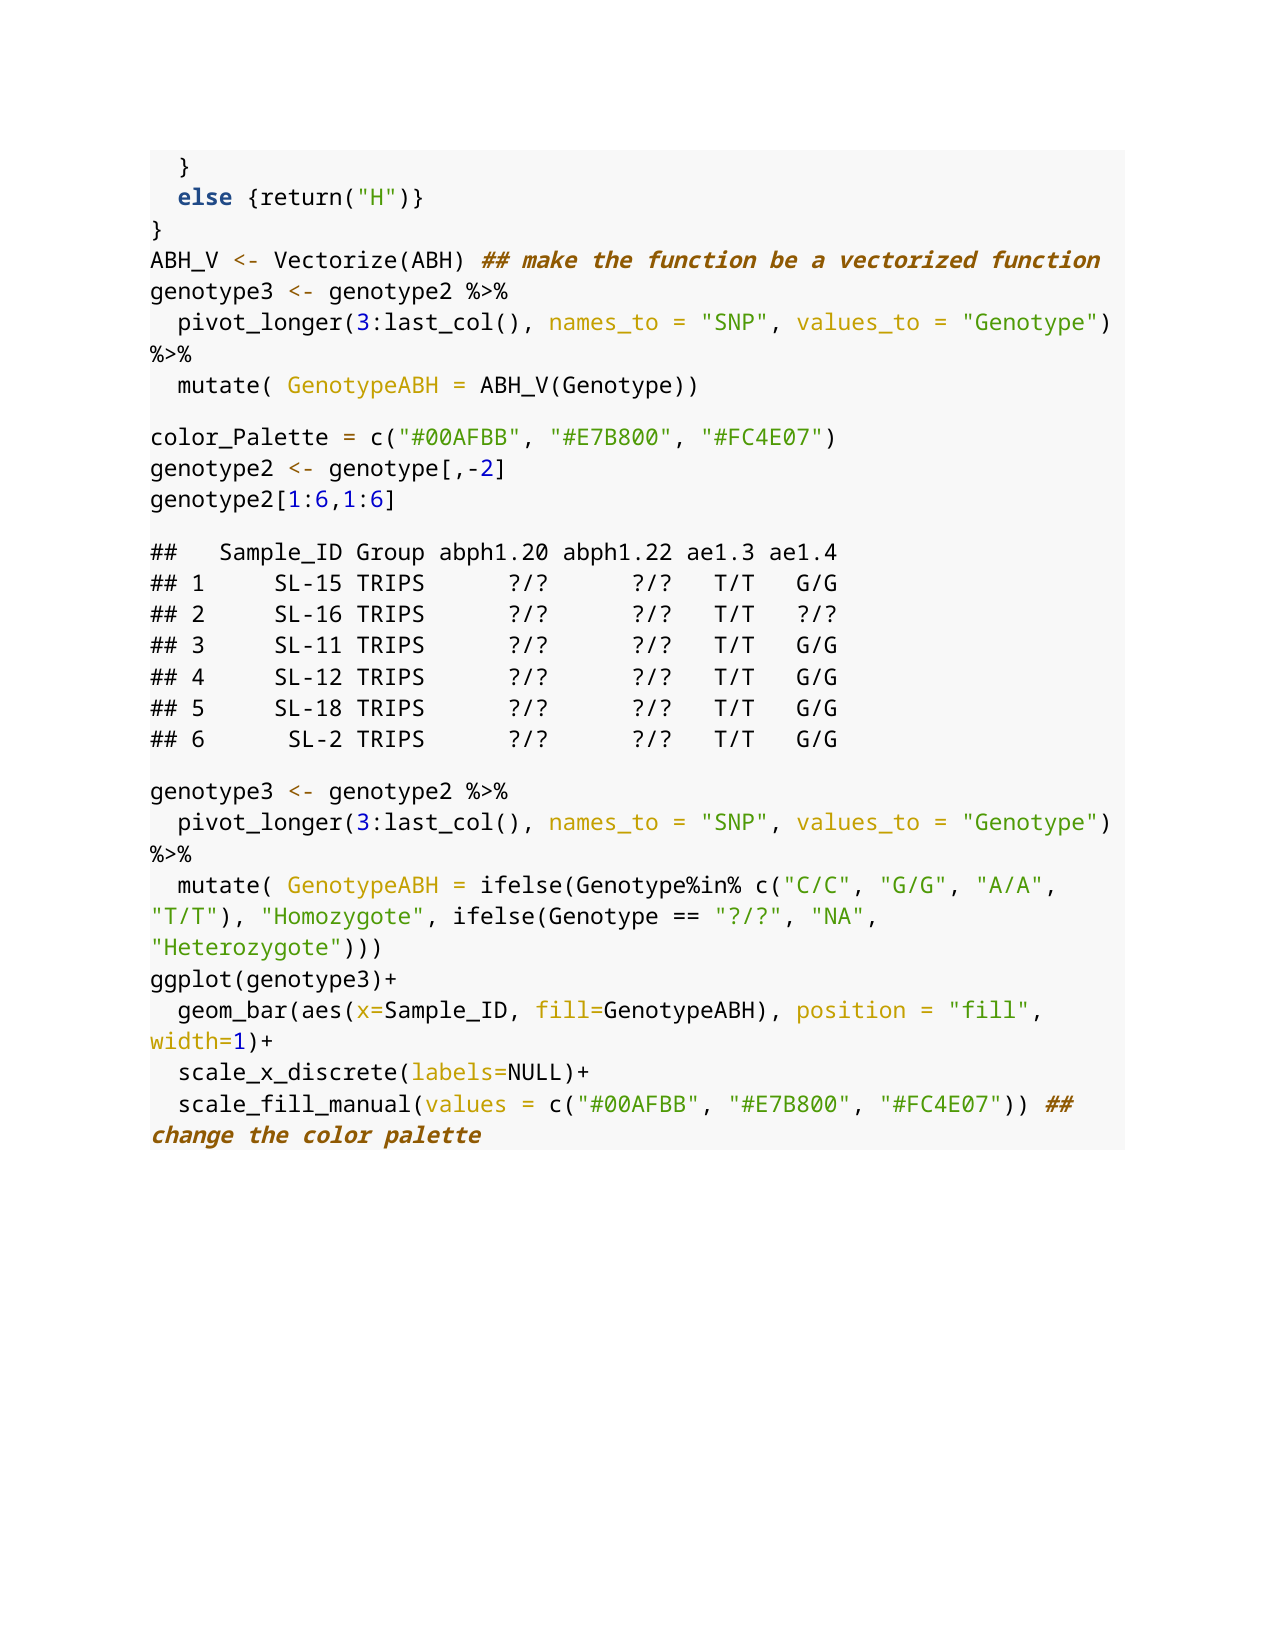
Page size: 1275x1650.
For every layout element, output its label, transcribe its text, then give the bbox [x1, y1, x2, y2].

text color_Palette = c("#00AFBB", "#E7B800", "#FC4E07") genotype2 <- genotype[,-2] genotype2[1:6,1:6] [397, 421, 1125, 514]
text ## Sample_ID Group abph1.20 abph1.22 ae1.3 ae1.4 ## 1 SL-15 TRIPS ?/? ?/? T/T G/G ## 2 SL-16 TRIPS ?/? ?/? T/T ?/? ## 3 SL-11 TRIPS ?/? ?/? T/T G/G ## 4 SL-12 TRIPS ?/? ?/? T/T G/G ## 5 SL-18 TRIPS ?/? ?/? T/T G/G ## 6 SL-2 TRIPS ?/? ?/? T/T G/G [150, 535, 1125, 754]
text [150, 150, 1125, 400]
text genotype3 <- genotype2 %>% pivot_longer(3:last_col(), names_to = "SNP", values_to = "Genotype") %>% mutate( GenotypeABH = ifelse(Genotype%in% c("C/C", "G/G", "A/A", "T/T"), "Homozygote", ifelse(Genotype == "?/?", "NA", "Heterozygote"))) ggplot(genotype3)+ geom_bar(aes(x=Sample_ID, fill=GenotypeABH), position = "fill", width=1)+ scale_x_discrete(labels=NULL)+ scale_fill_manual(values = c("#00AFBB", "#E7B800", "#FC4E07")) ## change the color palette [150, 775, 1125, 1150]
